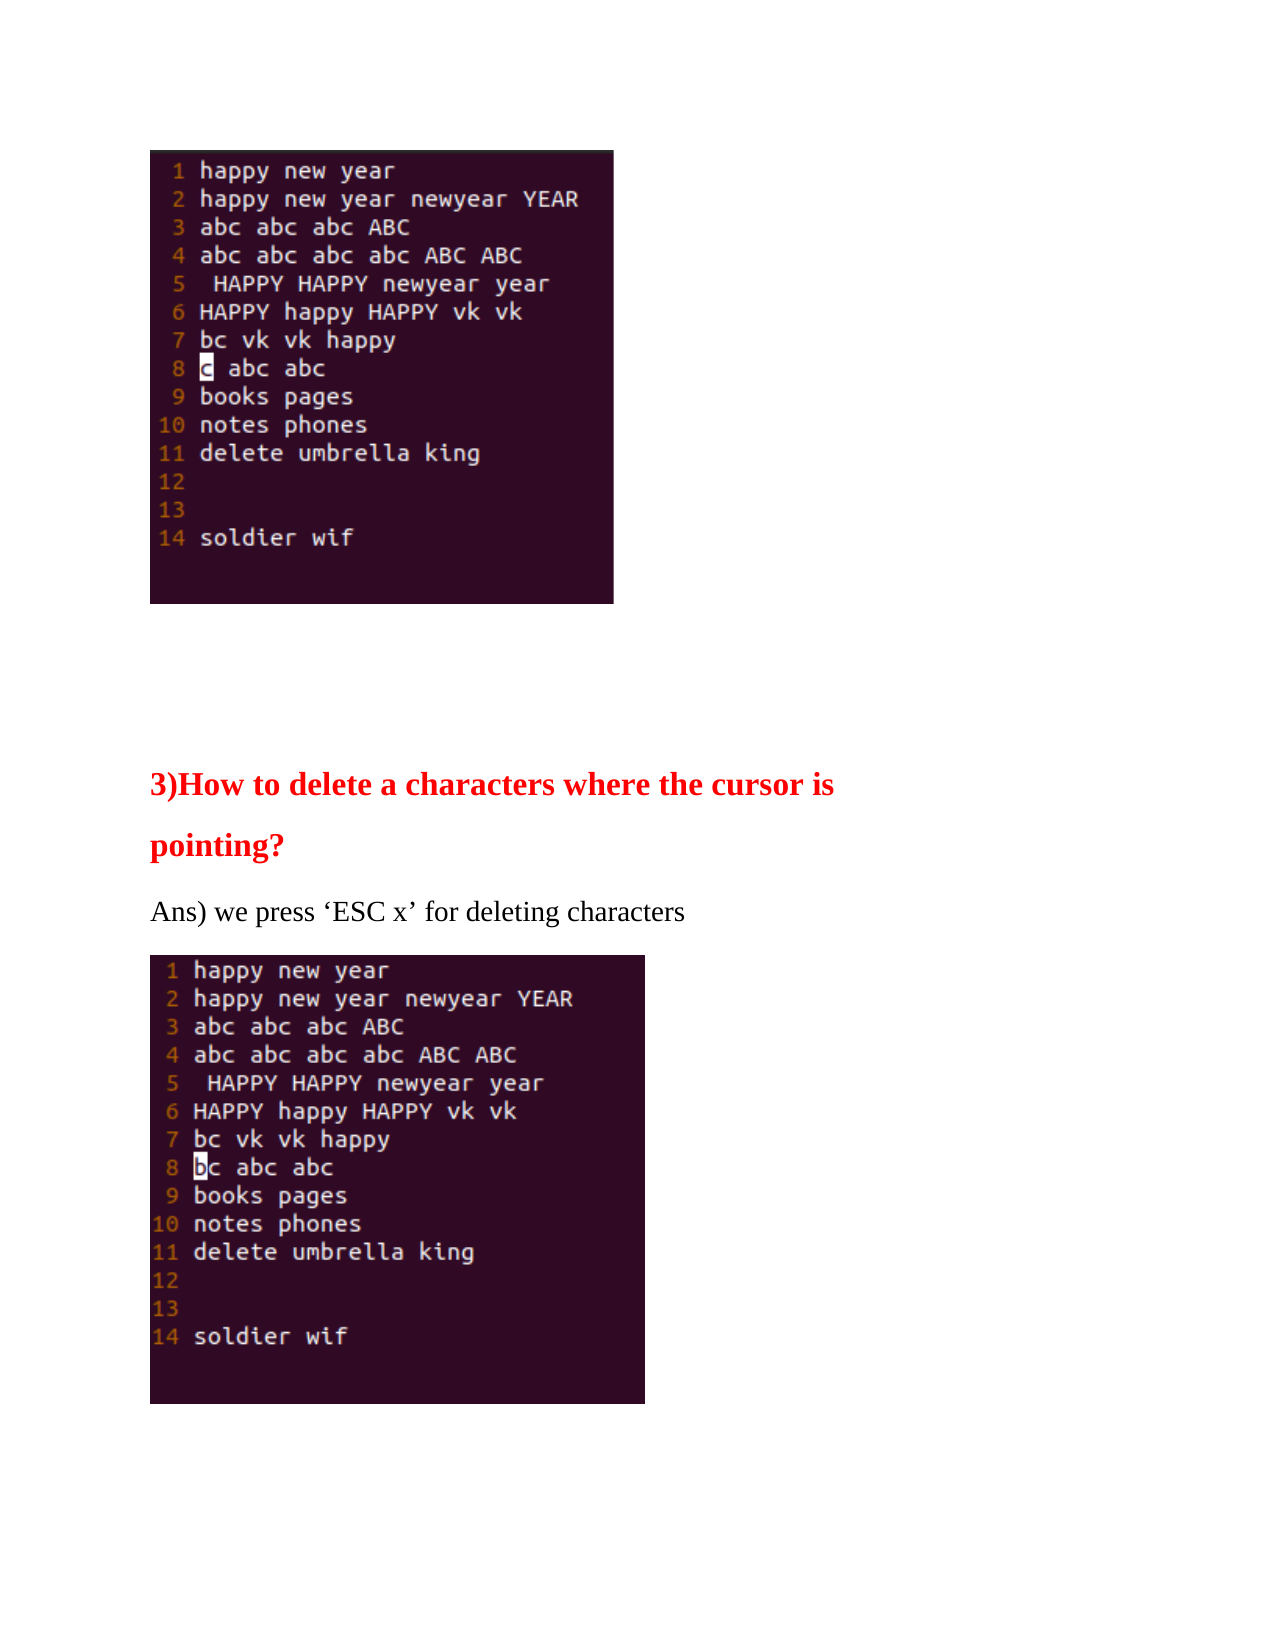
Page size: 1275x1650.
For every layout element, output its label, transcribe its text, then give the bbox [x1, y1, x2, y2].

text 3)How to delete a characters where the cursor is pointing? [150, 765, 959, 863]
text Ans) we press ‘ESC x’ for deleting characters [150, 894, 959, 927]
picture [150, 955, 645, 1404]
picture [150, 150, 614, 604]
